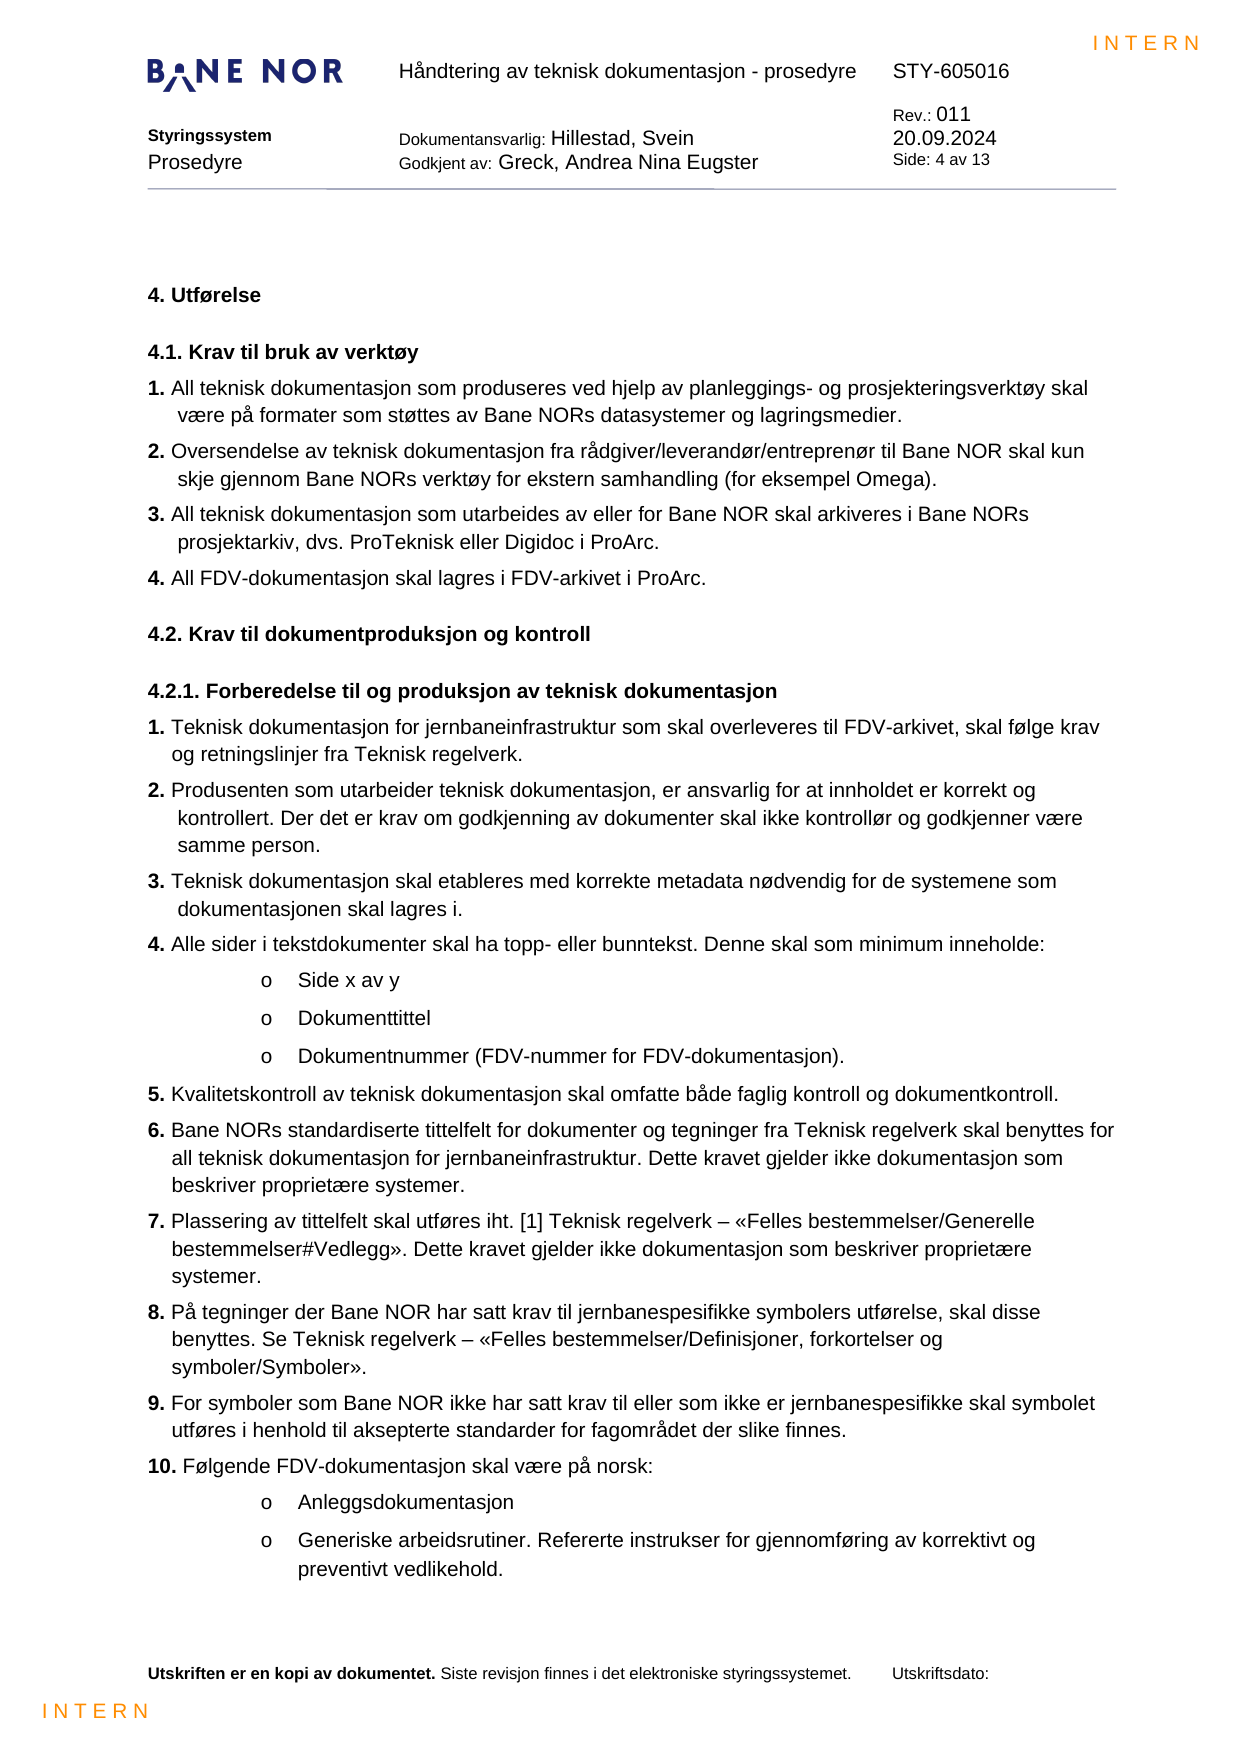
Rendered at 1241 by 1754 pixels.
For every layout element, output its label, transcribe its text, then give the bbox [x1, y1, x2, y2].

list Plassering av tittelfelt skal utføres iht. [1] Teknisk regelverk – «Felles bestemmelser/Generelle bestemmelser#Vedlegg». Dette kravet gjelder ikke dokumentasjon som beskriver proprietære systemer. [148, 1209, 1116, 1288]
list Teknisk dokumentasjon for jernbaneinfrastruktur som skal overleveres til FDV-arkivet, skal følge krav og retningslinjer fra Teknisk regelverk. [148, 715, 1116, 766]
list Alle sider i tekstdokumenter skal ha topp- eller bunntekst. Denne skal som minimum inneholde: [148, 932, 1116, 956]
list All teknisk dokumentasjon som utarbeides av eller for Bane NOR skal arkiveres i Bane NORs prosjektarkiv, dvs. ProTeknisk eller Digidoc i ProArc. [148, 502, 1116, 554]
list Utførelse [148, 283, 1116, 307]
list All teknisk dokumentasjon som produseres ved hjelp av planleggings- og prosjekteringsverktøy skal være på formater som støttes av Bane NORs datasystemer og lagringsmedier. [148, 376, 1116, 427]
list All FDV-dokumentasjon skal lagres i FDV-arkivet i ProArc. [148, 566, 1116, 589]
list Krav til dokumentproduksjon og kontroll [148, 622, 1116, 646]
list Bane NORs standardiserte tittelfelt for dokumenter og tegninger fra Teknisk regelverk skal benyttes for all teknisk dokumentasjon for jernbaneinfrastruktur. Dette kravet gjelder ikke dokumentasjon som beskriver proprietære systemer. [148, 1118, 1116, 1197]
list Følgende FDV-dokumentasjon skal være på norsk: [148, 1454, 1116, 1478]
list Generiske arbeidsrutiner. Refererte instrukser for gjennomføring av korrektivt og preventivt vedlikehold. [260, 1528, 1116, 1581]
list Kvalitetskontroll av teknisk dokumentasjon skal omfatte både faglig kontroll og dokumentkontroll. [148, 1082, 1116, 1106]
list For symboler som Bane NOR ikke har satt krav til eller som ikke er jernbanespesifikke skal symbolet utføres i henhold til aksepterte standarder for fagområdet der slike finnes. [148, 1391, 1116, 1442]
list Krav til bruk av verktøy [148, 340, 1116, 364]
list Produsenten som utarbeider teknisk dokumentasjon, er ansvarlig for at innholdet er korrekt og kontrollert. Der det er krav om godkjenning av dokumenter skal ikke kontrollør og godkjenner være samme person. [148, 778, 1116, 857]
list Dokumentnummer (FDV-nummer for FDV-dokumentasjon). [260, 1044, 1116, 1070]
picture [147, 59, 343, 92]
list Teknisk dokumentasjon skal etableres med korrekte metadata nødvendig for de systemene som dokumentasjonen skal lagres i. [148, 869, 1116, 920]
list Dokumenttittel [260, 1006, 1116, 1032]
list Forberedelse til og produksjon av teknisk dokumentasjon [148, 679, 1116, 703]
list På tegninger der Bane NOR har satt krav til jernbanespesifikke symbolers utførelse, skal disse benyttes. Se Teknisk regelverk – «Felles bestemmelser/Definisjoner, forkortelser og symboler/Symboler». [148, 1300, 1116, 1379]
list Anleggsdokumentasjon [260, 1490, 1116, 1516]
list Oversendelse av teknisk dokumentasjon fra rådgiver/leverandør/entreprenør til Bane NOR skal kun skje gjennom Bane NORs verktøy for ekstern samhandling (for eksempel Omega). [148, 439, 1116, 490]
list Side x av y [260, 968, 1116, 994]
